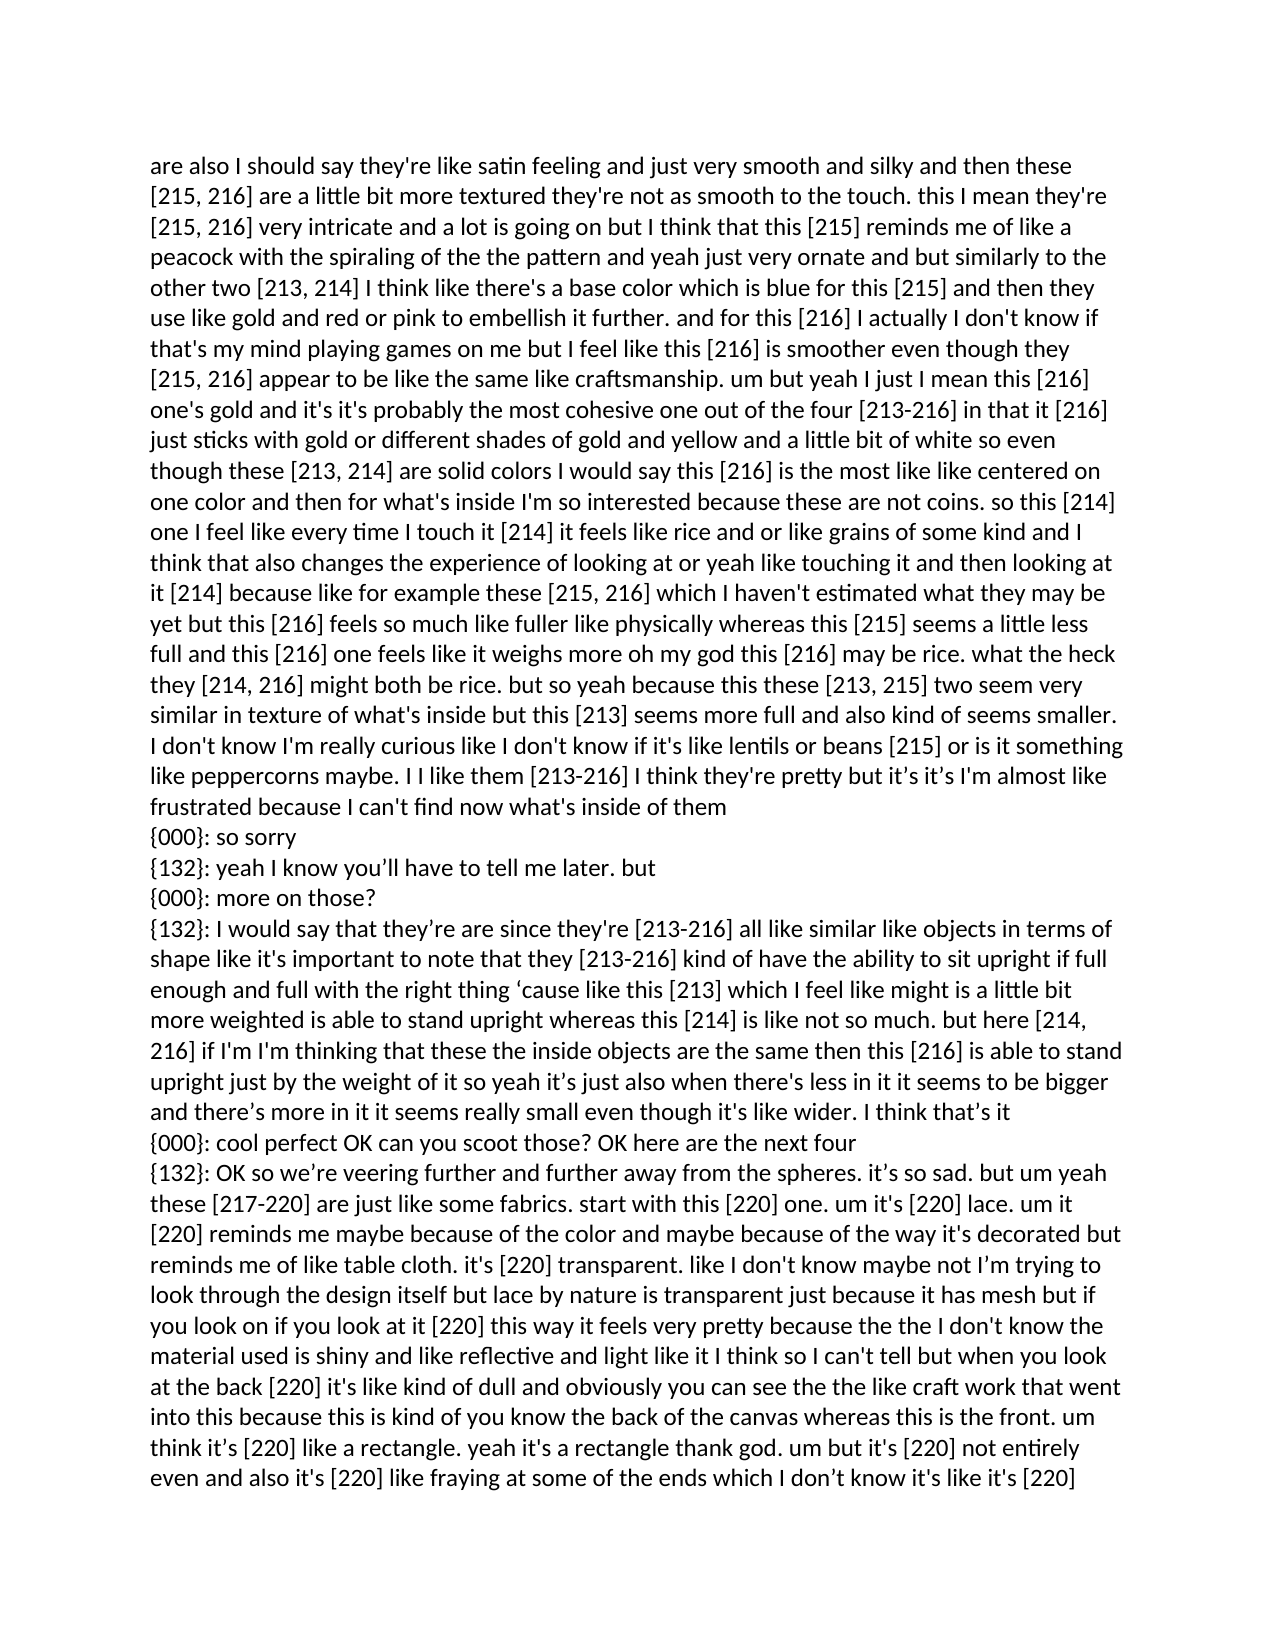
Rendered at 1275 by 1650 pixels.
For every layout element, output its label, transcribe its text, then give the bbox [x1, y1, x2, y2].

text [150, 1157, 1125, 1493]
text {132}: I would say that they’re are since they're [213-216] all like similar like objects in terms of shape like it's important to note that they [213-216] kind of have the ability to sit upright if full enough and full with the right thing ‘cause like this [213] which I feel like might is a little bit more weighted is able to stand upright whereas this [214] is like not so much. but here [214, 216] if I'm I'm thinking that these the inside objects are the same then this [216] is able to stand upright just by the weight of it so yeah it’s just also when there's less in it it seems to be bigger and there’s more in it it seems really small even though it's like wider. I think that’s it [150, 913, 1125, 1127]
text {000}: cool perfect OK can you scoot those? OK here are the next four [150, 1127, 1125, 1157]
text {132}: yeah I know you’ll have to tell me later. but [150, 852, 1125, 882]
text {000}: more on those? [150, 882, 1125, 913]
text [150, 150, 1125, 821]
text {000}: so sorry [150, 821, 1125, 852]
